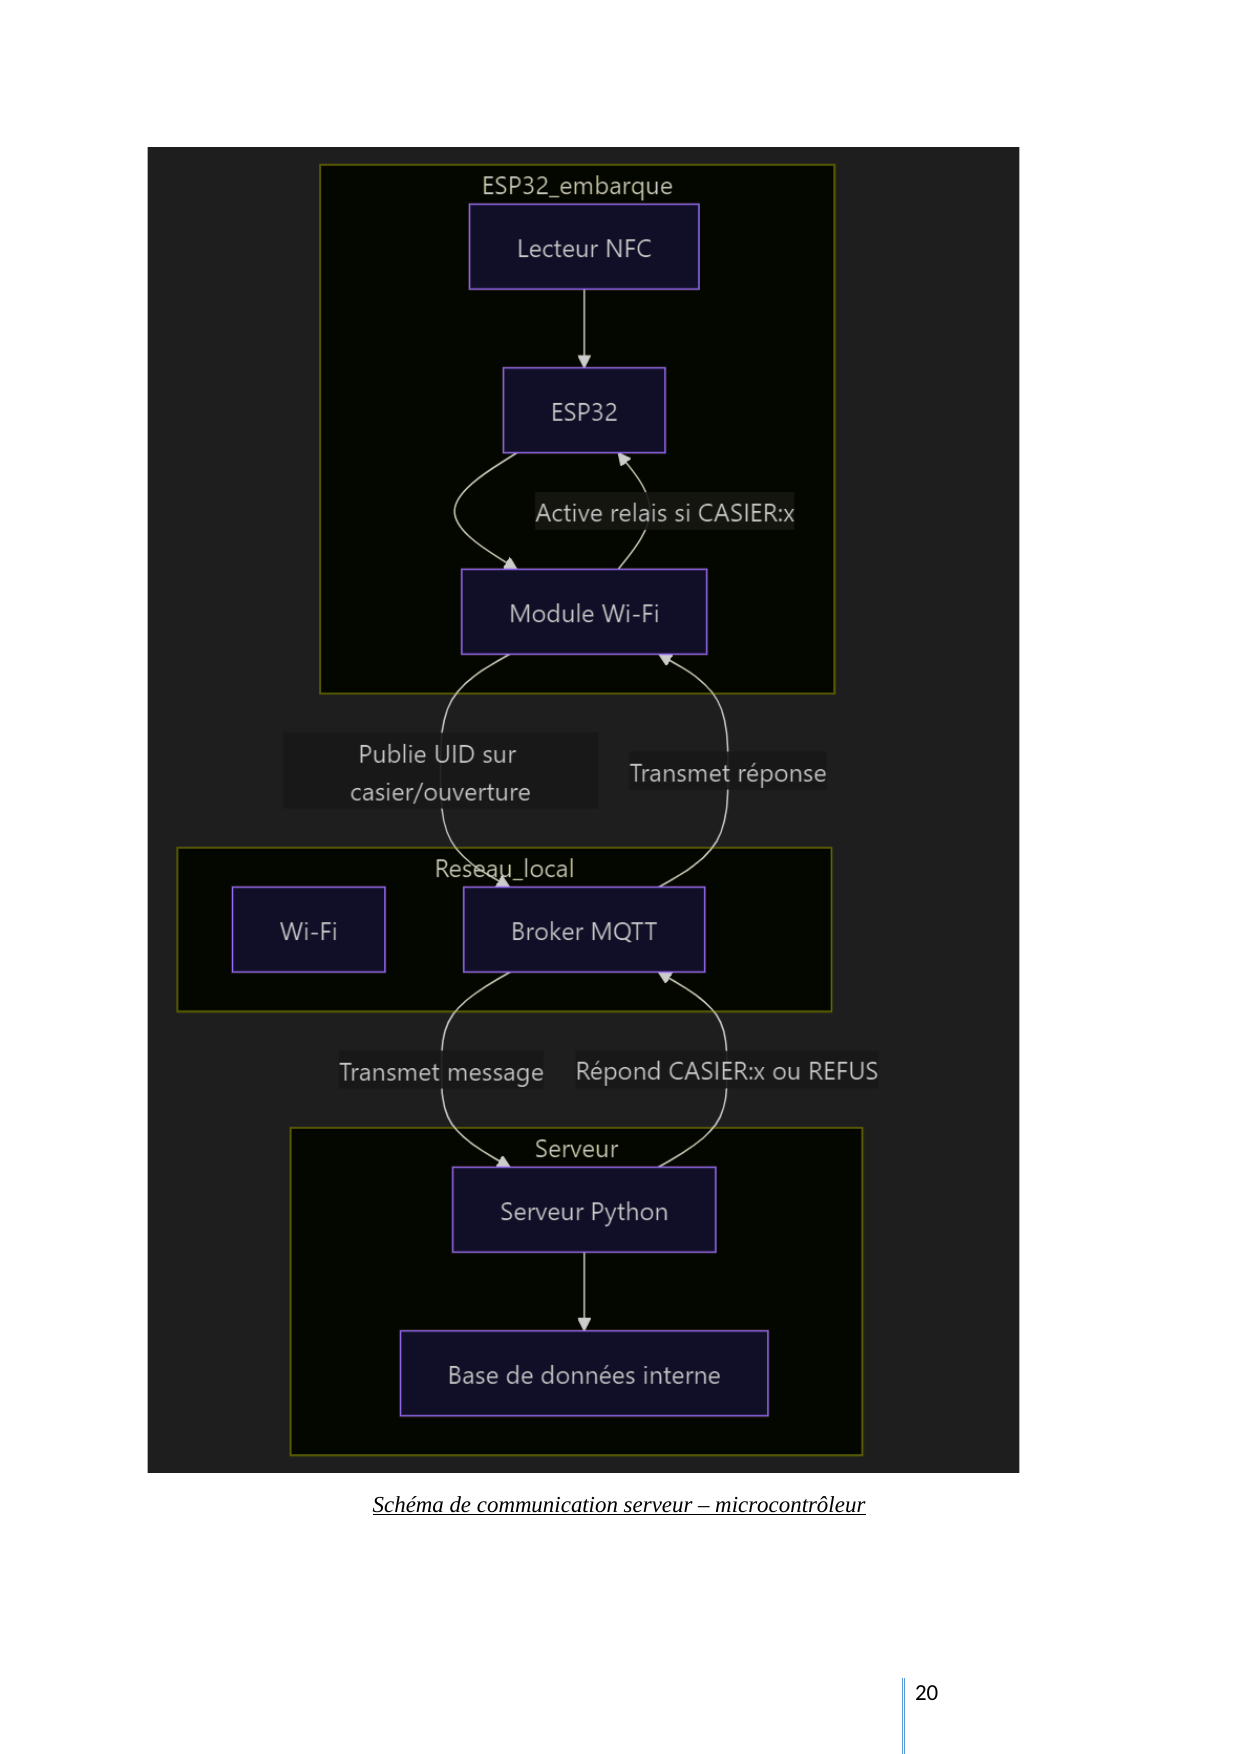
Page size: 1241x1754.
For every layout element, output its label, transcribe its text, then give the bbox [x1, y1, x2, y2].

picture [147, 147, 1020, 1473]
text Schéma de communication serveur – microcontrôleur [148, 1491, 1093, 1517]
